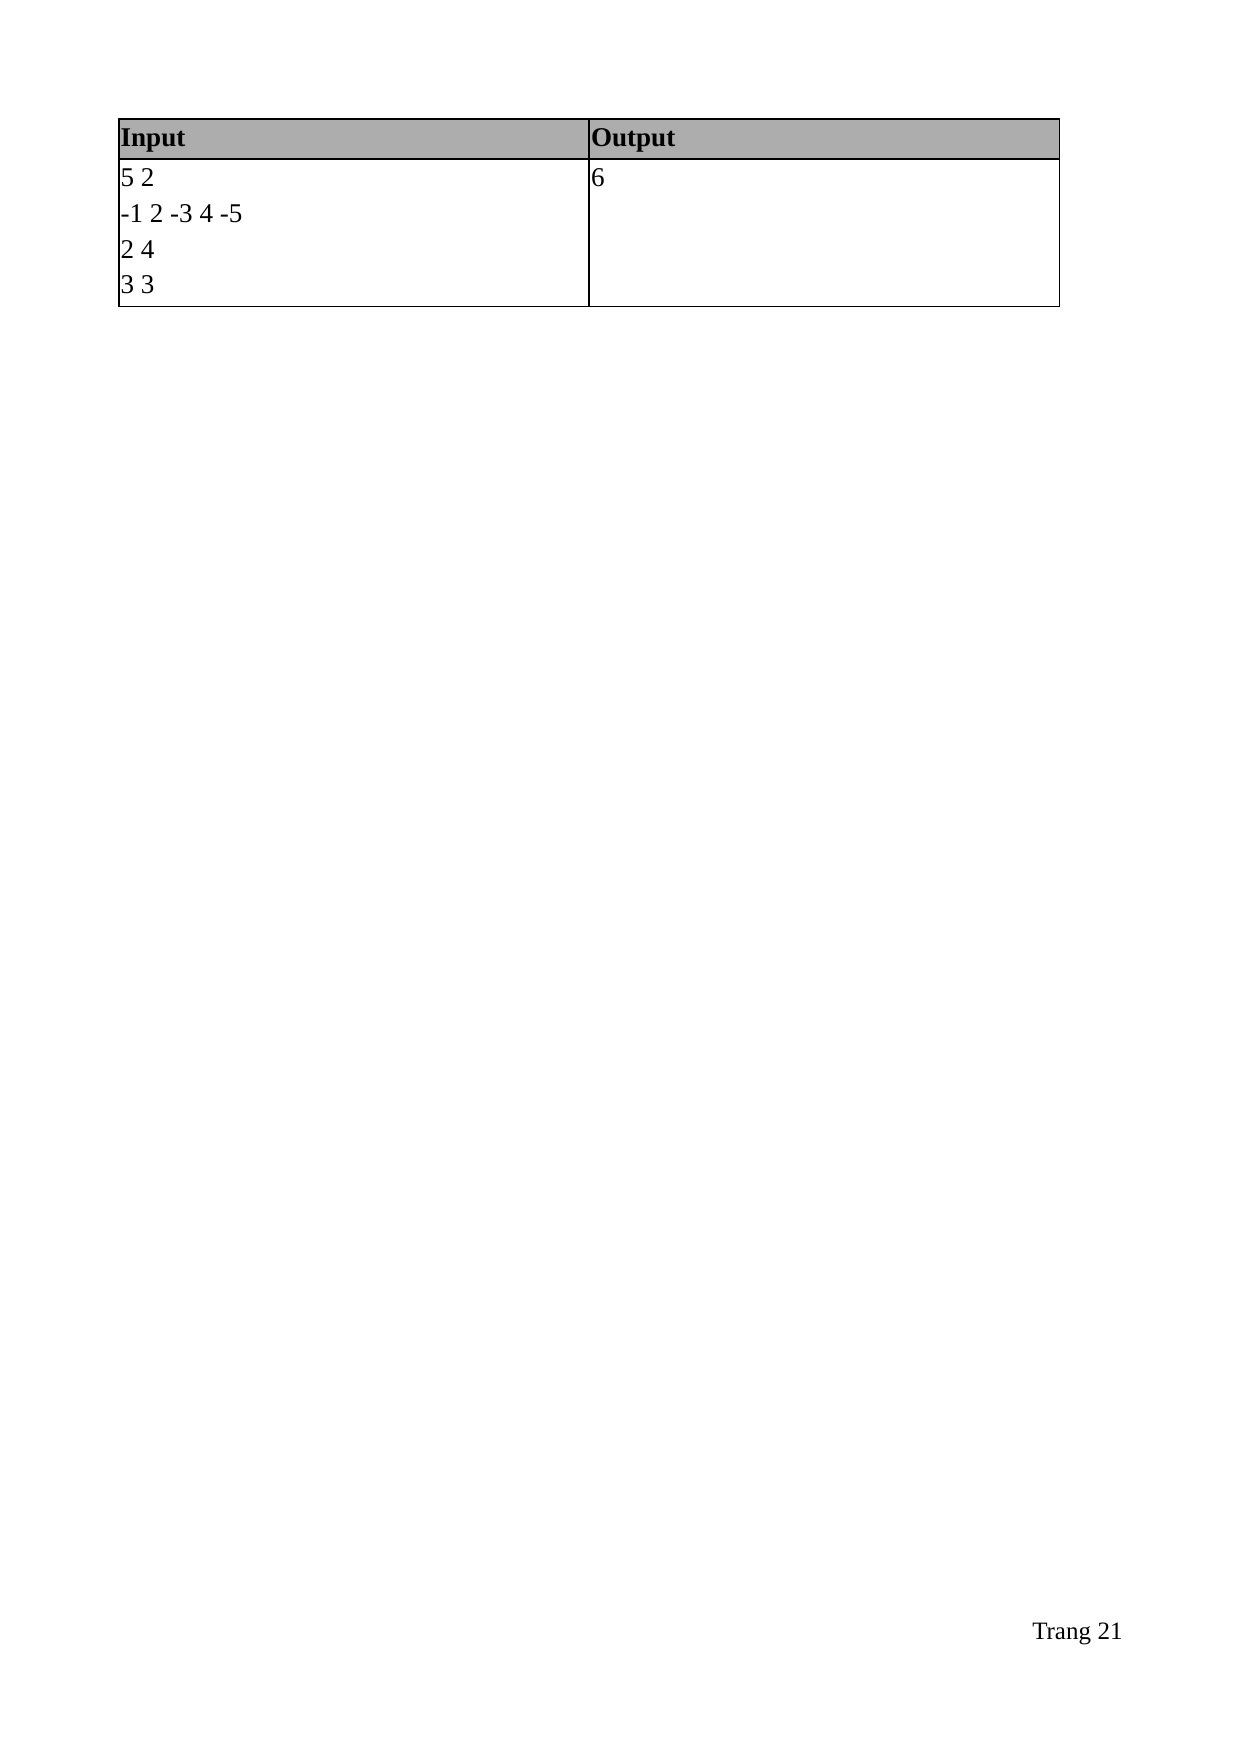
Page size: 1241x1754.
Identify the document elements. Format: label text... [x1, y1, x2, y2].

table_header Output [590, 120, 1059, 158]
table_cell 6 [590, 160, 1059, 306]
table_cell 5 2 -1 2 -3 4 -5 2 4 3 3 [120, 160, 588, 306]
table_header Input [120, 120, 588, 158]
